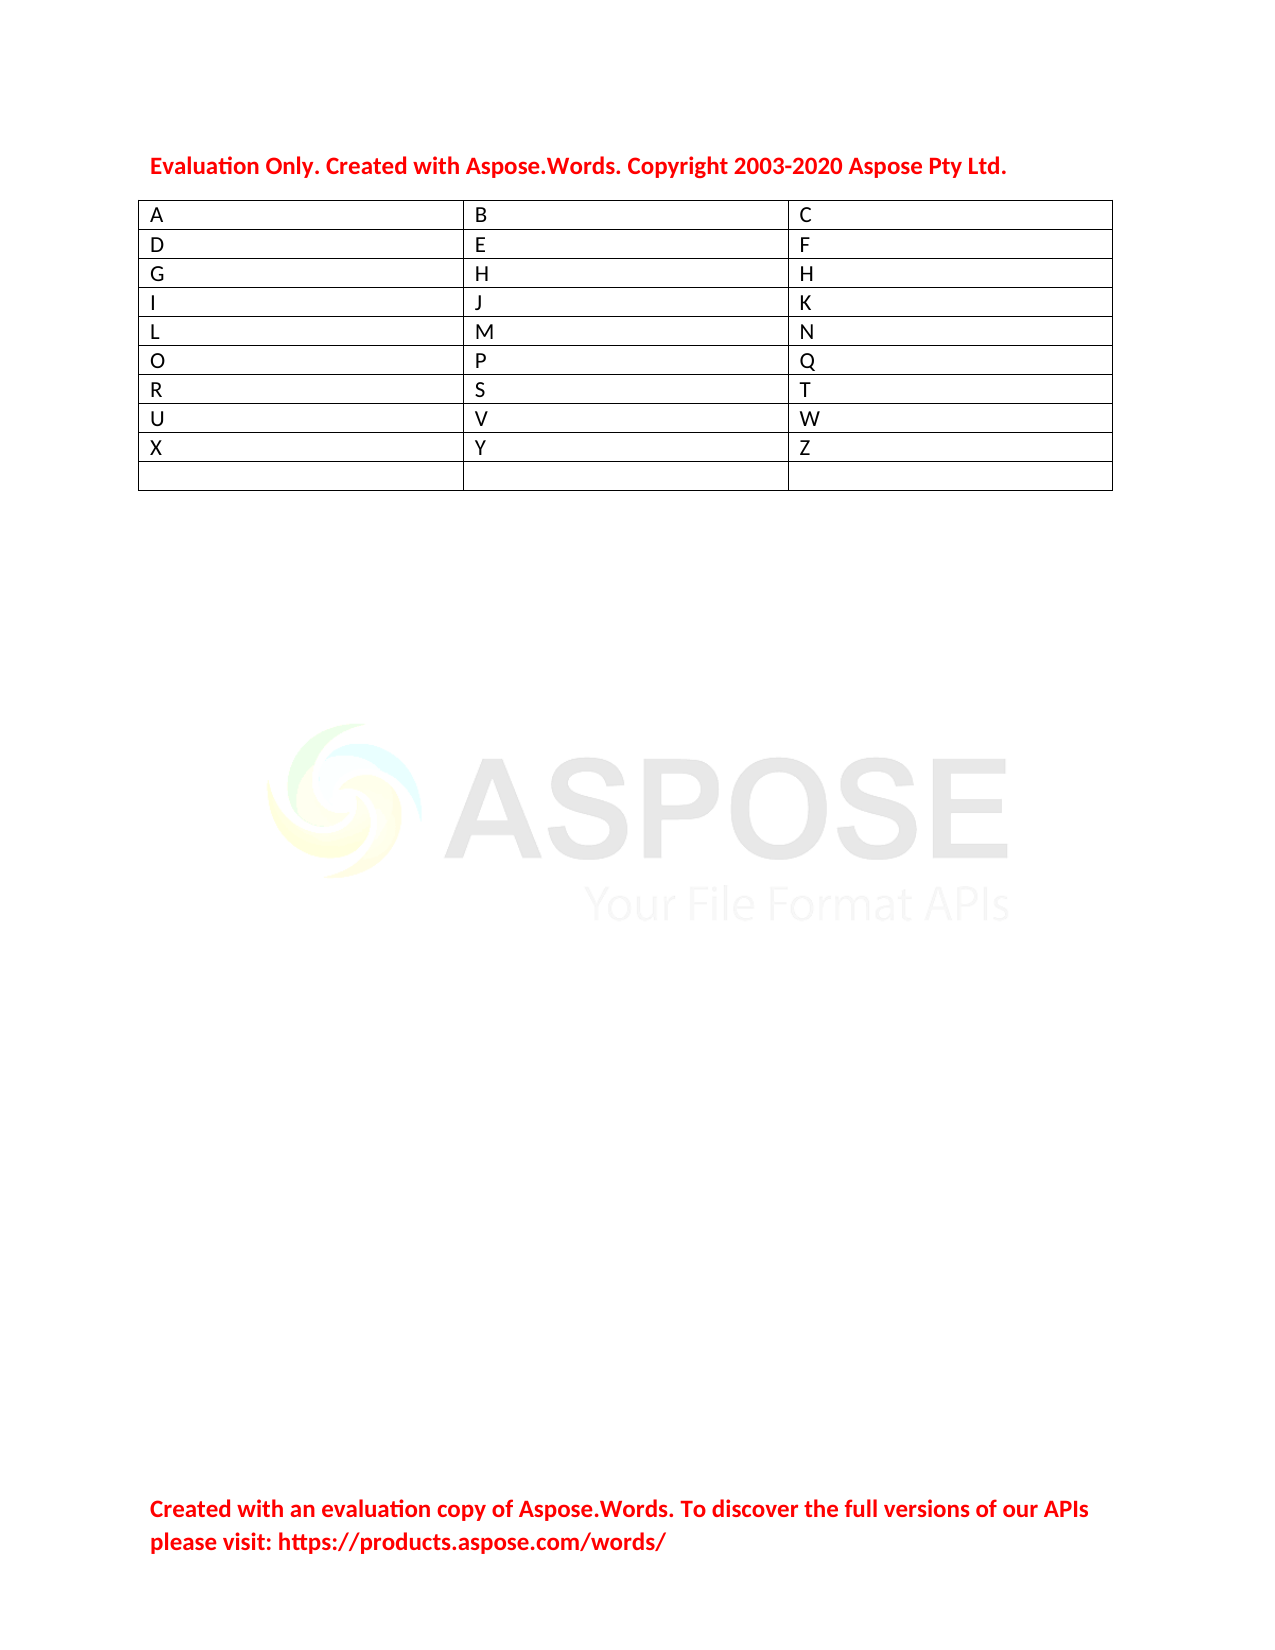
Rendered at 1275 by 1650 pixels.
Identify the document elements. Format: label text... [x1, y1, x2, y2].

table_cell H [464, 259, 788, 287]
table_cell K [789, 288, 1112, 316]
table_cell R [139, 375, 463, 403]
table_cell Q [789, 346, 1112, 374]
table_cell V [464, 404, 788, 432]
table_cell [789, 462, 1112, 490]
table_header B [464, 201, 788, 229]
table_cell [464, 462, 788, 490]
table_cell [139, 462, 463, 490]
table_cell D [139, 230, 463, 258]
table_cell P [464, 346, 788, 374]
table_cell F [789, 230, 1112, 258]
table_cell H [789, 259, 1112, 287]
table_cell J [464, 288, 788, 316]
table_cell G [139, 259, 463, 287]
table_header C [789, 201, 1112, 229]
table_cell X [139, 433, 463, 461]
table_cell N [789, 317, 1112, 345]
table_cell S [464, 375, 788, 403]
table_cell T [789, 375, 1112, 403]
table_cell U [139, 404, 463, 432]
table_cell L [139, 317, 463, 345]
table_cell Z [789, 433, 1112, 461]
table_cell E [464, 230, 788, 258]
table_cell Y [464, 433, 788, 461]
text Evaluation Only. Created with Aspose.Words. Copyright 2003-2020 Aspose Pty Ltd. [150, 150, 1125, 181]
table_header A [139, 201, 463, 229]
table_cell O [139, 346, 463, 374]
table_cell W [789, 404, 1112, 432]
table_cell M [464, 317, 788, 345]
table_cell I [139, 288, 463, 316]
